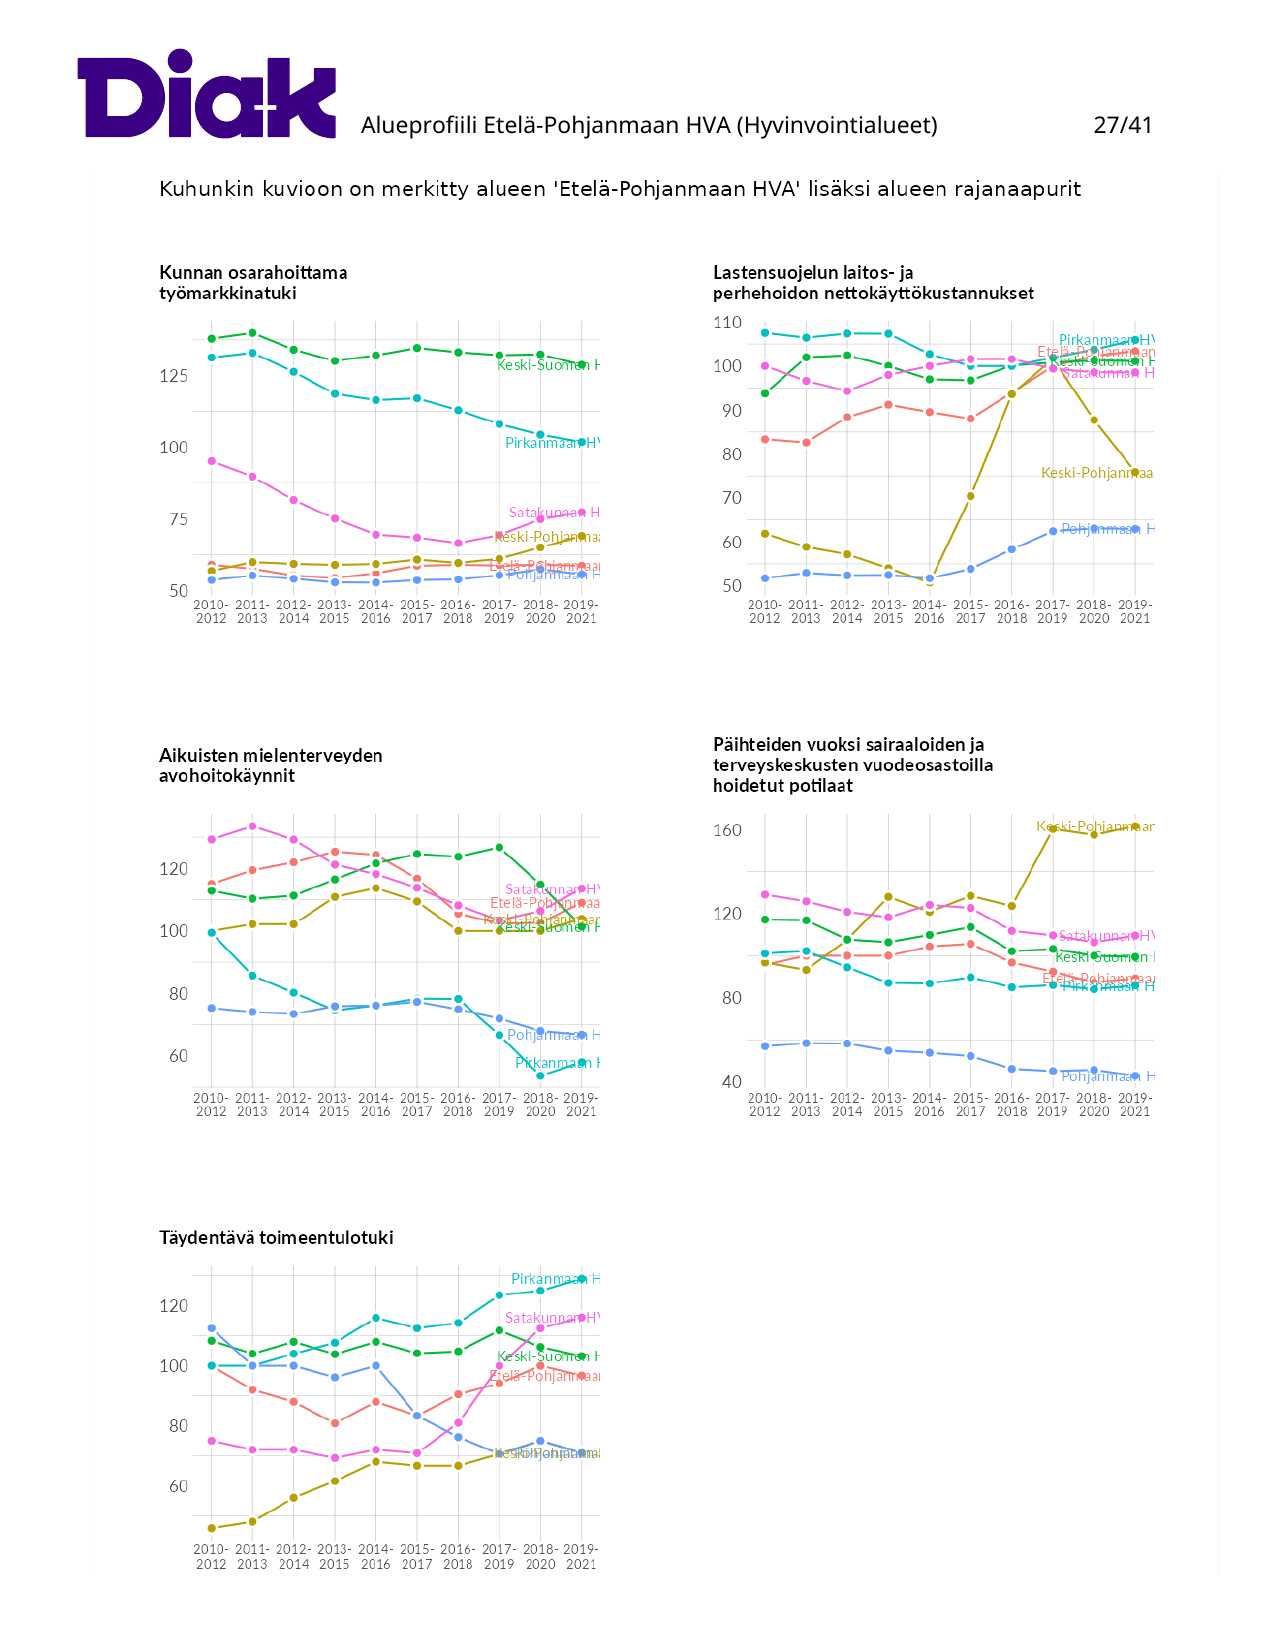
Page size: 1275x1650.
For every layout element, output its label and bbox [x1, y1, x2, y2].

picture [93, 172, 1219, 1576]
